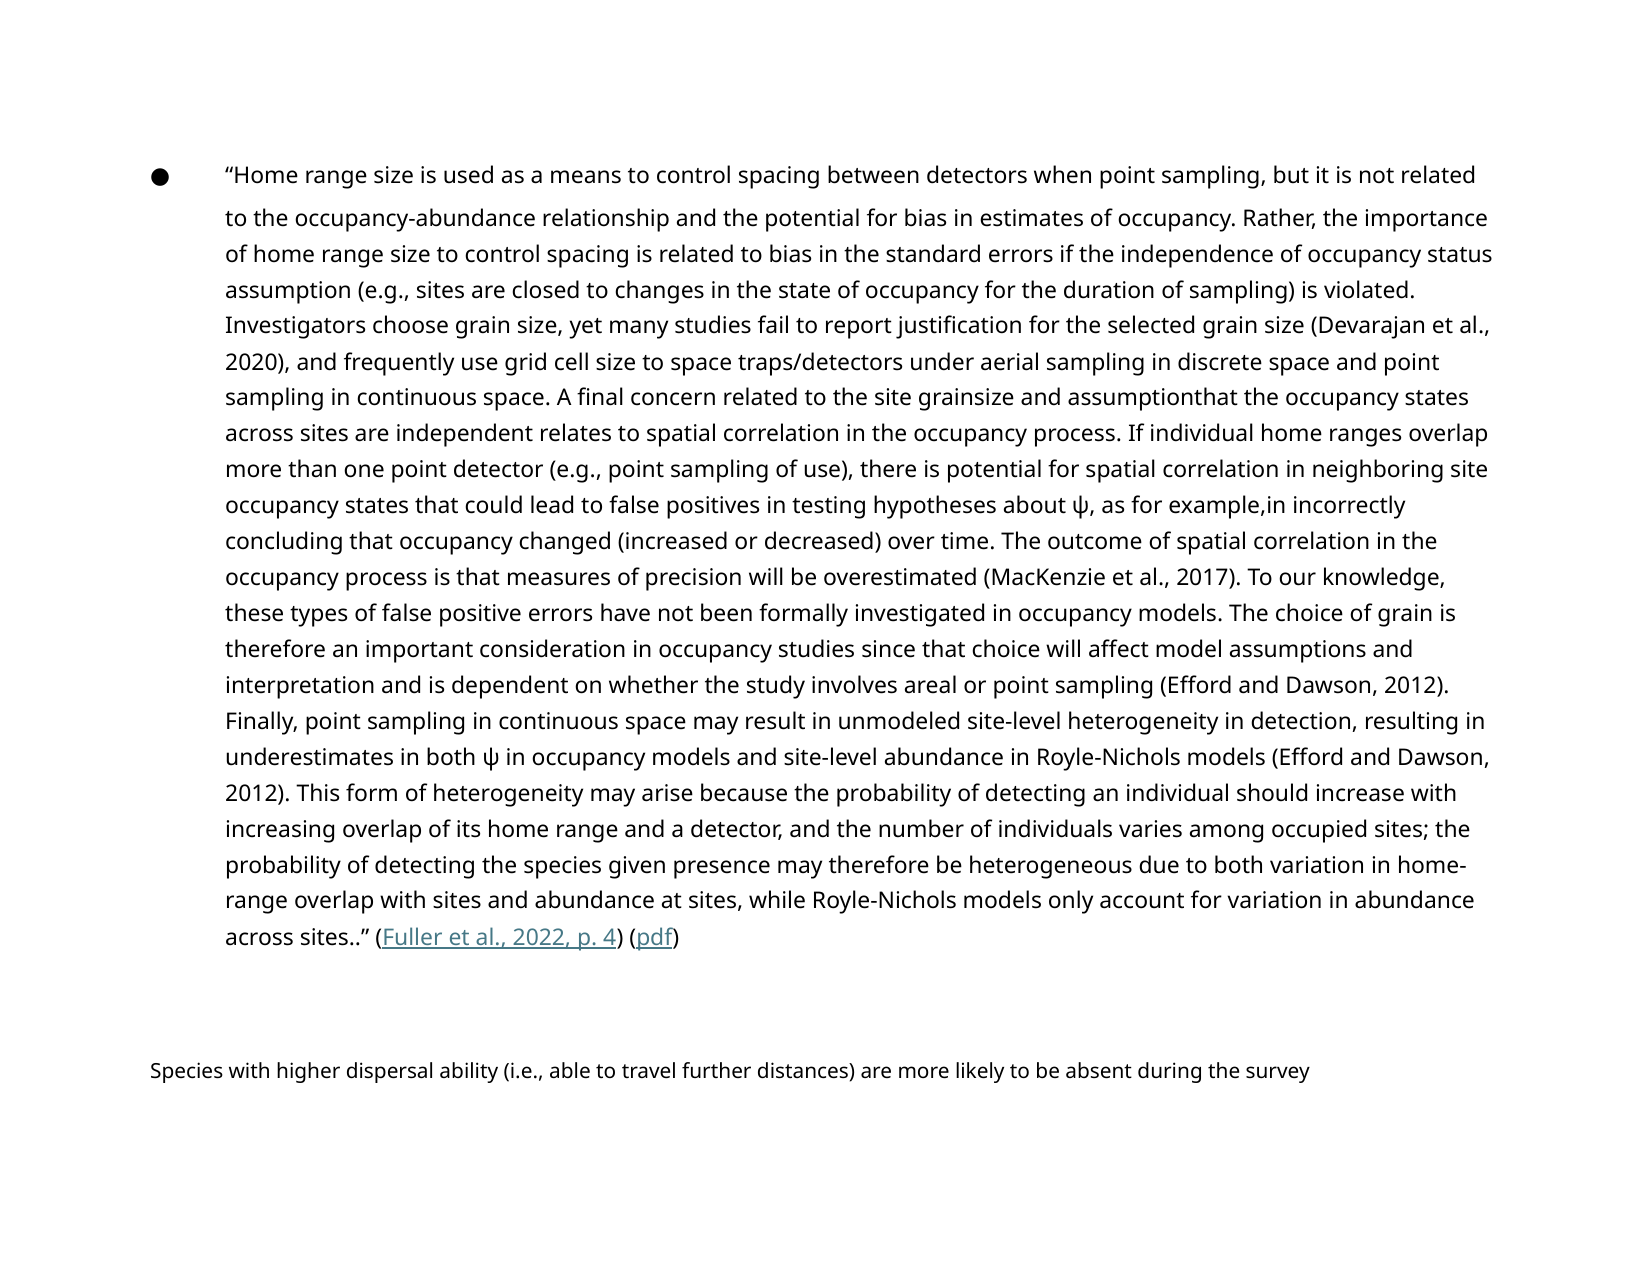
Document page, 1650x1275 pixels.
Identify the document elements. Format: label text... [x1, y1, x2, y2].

list “Home range size is used as a means to control spacing between detectors when point sampling, but it is not related to the occupancy-abundance relationship and the potential for bias in estimates of occupancy. Rather, the importance of home range size to control spacing is related to bias in the standard errors if the independence of occupancy status assumption (e.g., sites are closed to changes in the state of occupancy for the duration of sampling) is violated. Investigators choose grain size, yet many studies fail to report justification for the selected grain size (Devarajan et al., 2020), and frequently use grid cell size to space traps/detectors under aerial sampling in discrete space and point sampling in continuous space. A final concern related to the site grainsize and assumptionthat the occupancy states across sites are independent relates to spatial correlation in the occupancy process. If individual home ranges overlap more than one point detector (e.g., point sampling of use), there is potential for spatial correlation in neighboring site occupancy states that could lead to false positives in testing hypotheses about ψ, as for example,in incorrectly concluding that occupancy changed (increased or decreased) over time. The outcome of spatial correlation in the occupancy process is that measures of precision will be overestimated (MacKenzie et al., 2017). To our knowledge, these types of false positive errors have not been formally investigated in occupancy models. The choice of grain is therefore an important consideration in occupancy studies since that choice will affect model assumptions and interpretation and is dependent on whether the study involves areal or point sampling (Efford and Dawson, 2012). Finally, point sampling in continuous space may result in unmodeled site-level heterogeneity in detection, resulting in underestimates in both ψ in occupancy models and site-level abundance in Royle-Nichols models (Efford and Dawson, 2012). This form of heterogeneity may arise because the probability of detecting an individual should increase with increasing overlap of its home range and a detector, and the number of individuals varies among occupied sites; the probability of detecting the species given presence may therefore be heterogeneous due to both variation in home-range overlap with sites and abundance at sites, while Royle-Nichols models only account for variation in abundance across sites..” (Fuller et al., 2022, p. 4) (pdf) [150, 150, 1500, 952]
text Species with higher dispersal ability (i.e., able to travel further distances) are more likely to be absent during the survey [150, 1056, 1500, 1085]
